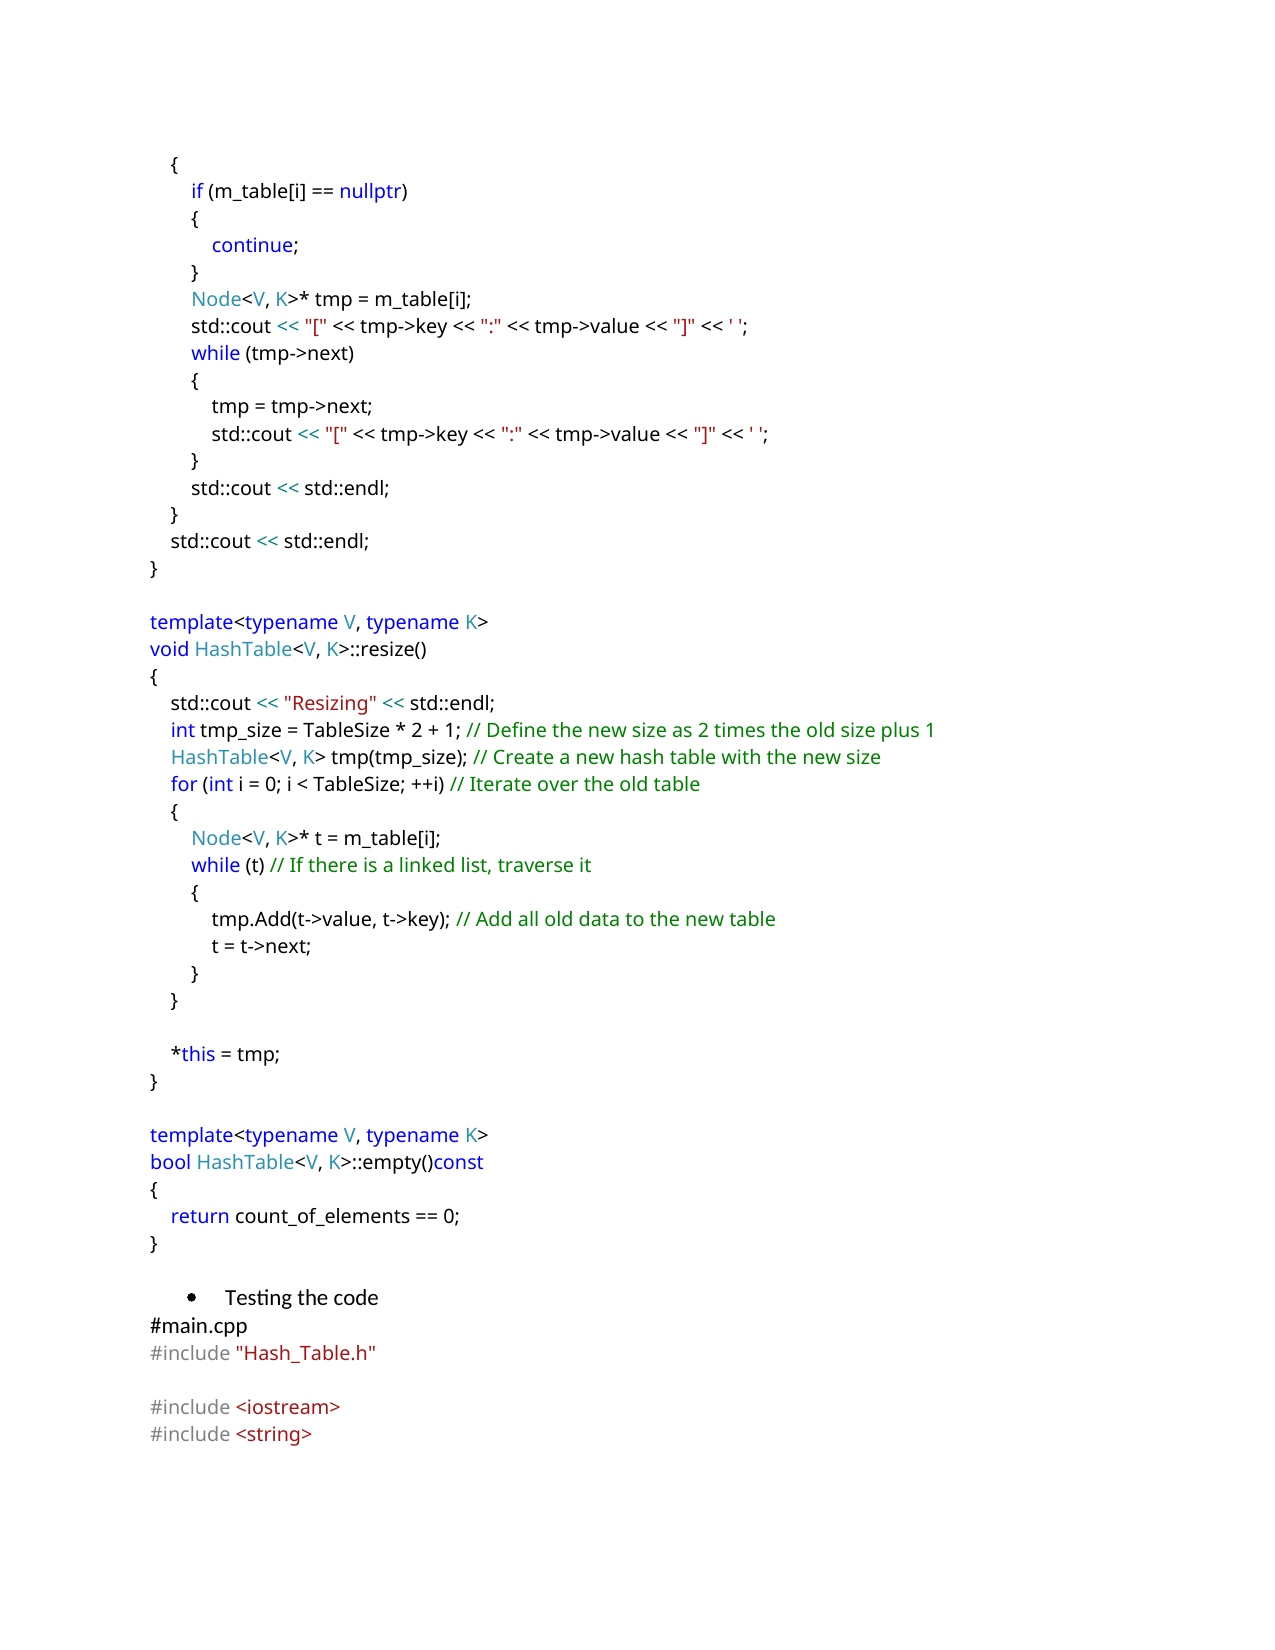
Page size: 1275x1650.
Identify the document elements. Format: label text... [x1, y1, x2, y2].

text { [150, 150, 1125, 177]
text } [150, 1229, 1125, 1256]
text while (t) // If there is a linked list, traverse it [150, 851, 1125, 878]
text { [150, 1175, 1125, 1202]
text Node<V, K>* t = m_table[i]; [150, 824, 1125, 851]
text return count_of_elements == 0; [150, 1202, 1125, 1229]
text #include <iostream> [150, 1393, 1125, 1420]
text #include "Hash_Table.h" [150, 1339, 1125, 1366]
text { [150, 878, 1125, 905]
text std::cout << std::endl; [150, 474, 1125, 501]
text t = t->next; [150, 932, 1125, 959]
text *this = tmp; [150, 1040, 1125, 1067]
text #main.cpp [150, 1311, 1125, 1339]
text { [150, 663, 1125, 689]
text } [150, 555, 1125, 582]
text } [150, 258, 1125, 285]
text HashTable<V, K> tmp(tmp_size); // Create a new hash table with the new size [150, 743, 1125, 771]
text } [150, 959, 1125, 986]
text template<typename V, typename K> [150, 609, 1125, 636]
list Testing the code [187, 1283, 1125, 1311]
text { [150, 204, 1125, 231]
text { [150, 366, 1125, 393]
text while (tmp->next) [150, 339, 1125, 366]
text bool HashTable<V, K>::empty()const [150, 1148, 1125, 1175]
text for (int i = 0; i < TableSize; ++i) // Iterate over the old table [150, 771, 1125, 797]
text } [150, 1067, 1125, 1094]
text } [150, 986, 1125, 1013]
text std::cout << std::endl; [150, 528, 1125, 555]
text #include <string> [150, 1420, 1125, 1447]
text template<typename V, typename K> [150, 1121, 1125, 1148]
text continue; [150, 231, 1125, 258]
text std::cout << "Resizing" << std::endl; [150, 689, 1125, 717]
text int tmp_size = TableSize * 2 + 1; // Define the new size as 2 times the old size plus 1 [150, 717, 1125, 743]
text } [150, 501, 1125, 528]
text tmp = tmp->next; [150, 393, 1125, 420]
text { [150, 797, 1125, 824]
text std::cout << "[" << tmp->key << ":" << tmp->value << "]" << ' '; [150, 312, 1125, 339]
text Node<V, K>* tmp = m_table[i]; [150, 285, 1125, 312]
text std::cout << "[" << tmp->key << ":" << tmp->value << "]" << ' '; [150, 420, 1125, 447]
text void HashTable<V, K>::resize() [150, 636, 1125, 663]
text tmp.Add(t->value, t->key); // Add all old data to the new table [150, 905, 1125, 932]
text if (m_table[i] == nullptr) [150, 177, 1125, 204]
text } [150, 447, 1125, 474]
